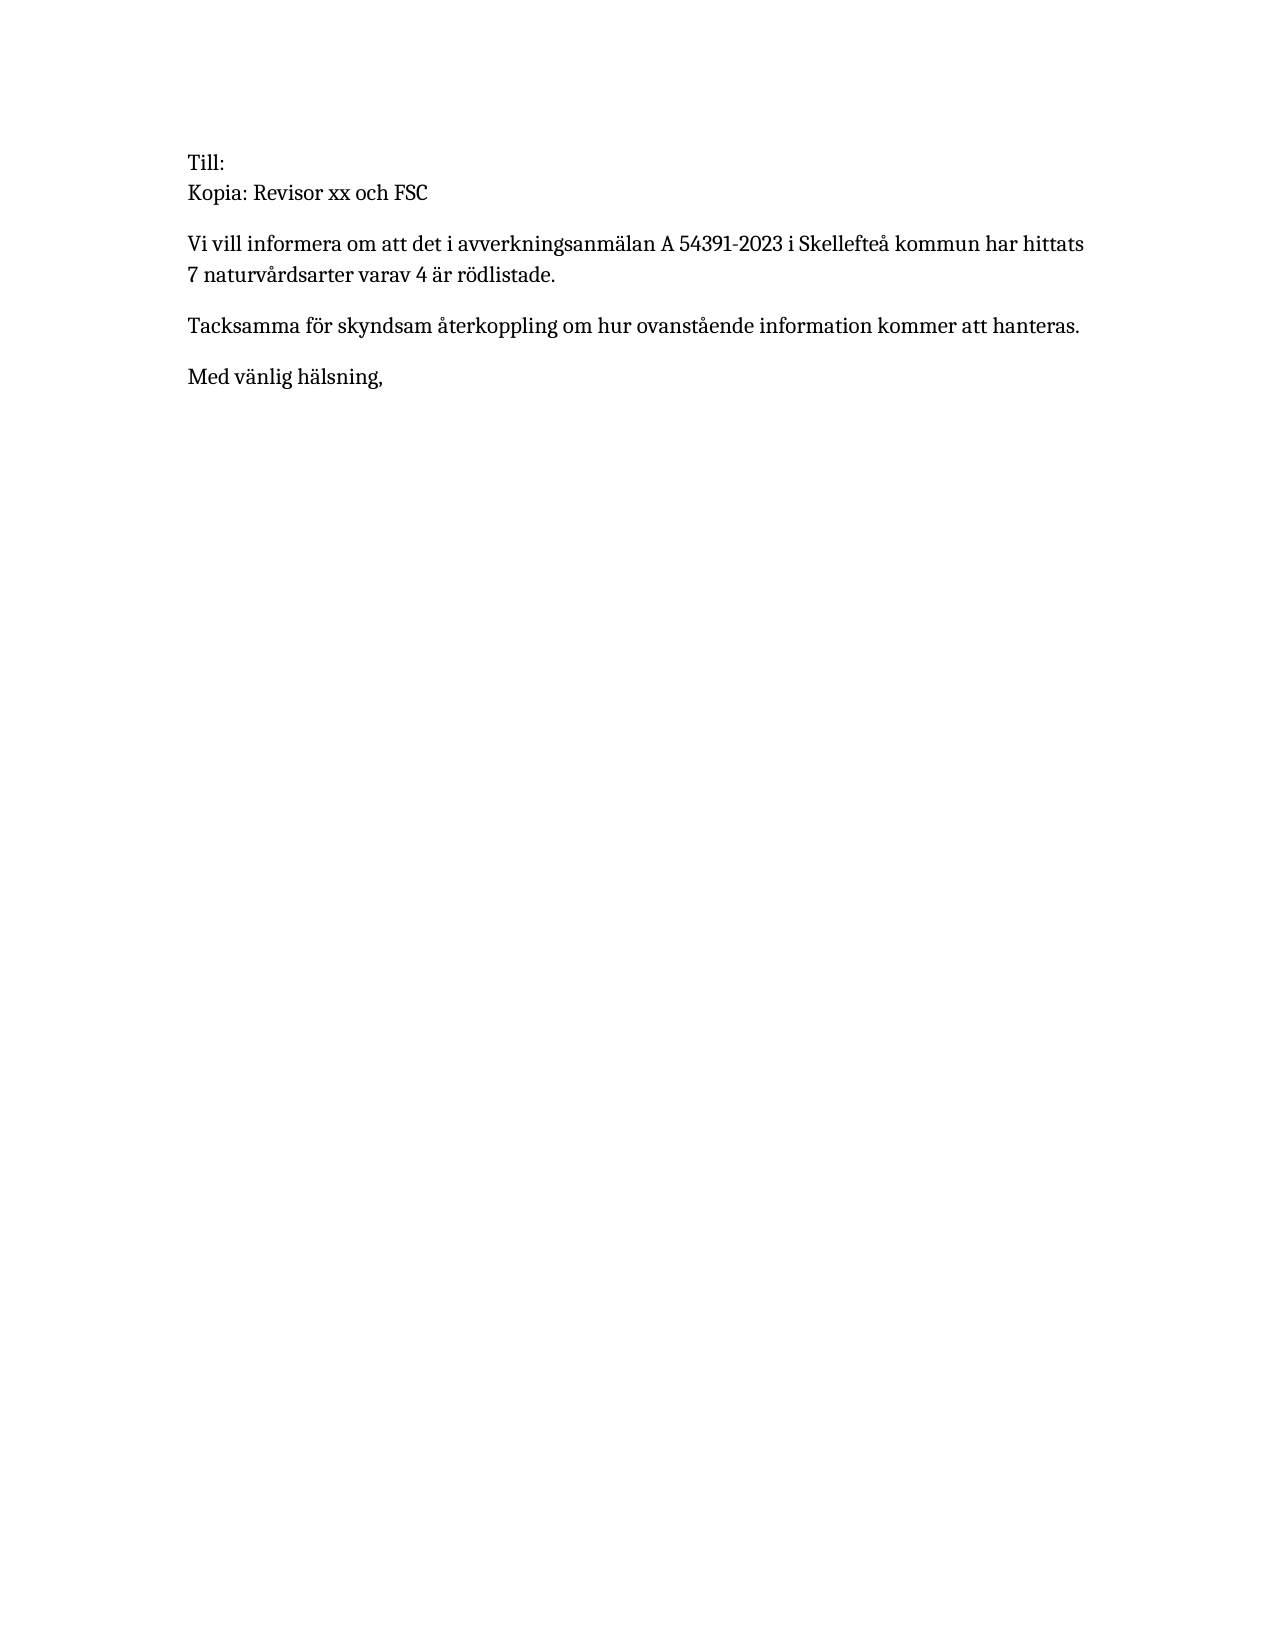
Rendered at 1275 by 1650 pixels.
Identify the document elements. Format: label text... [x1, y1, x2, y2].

text Vi vill informera om att det i avverkningsanmälan A 54391-2023 i Skellefteå kommun har hittats 7 naturvårdsarter varav 4 är rödlistade. [187, 231, 1087, 288]
text Med vänlig hälsning, [187, 363, 1087, 420]
text Till: Kopia: Revisor xx och FSC [187, 150, 1087, 207]
text Tacksamma för skyndsam återkoppling om hur ovanstående information kommer att hanteras. [187, 312, 1087, 339]
